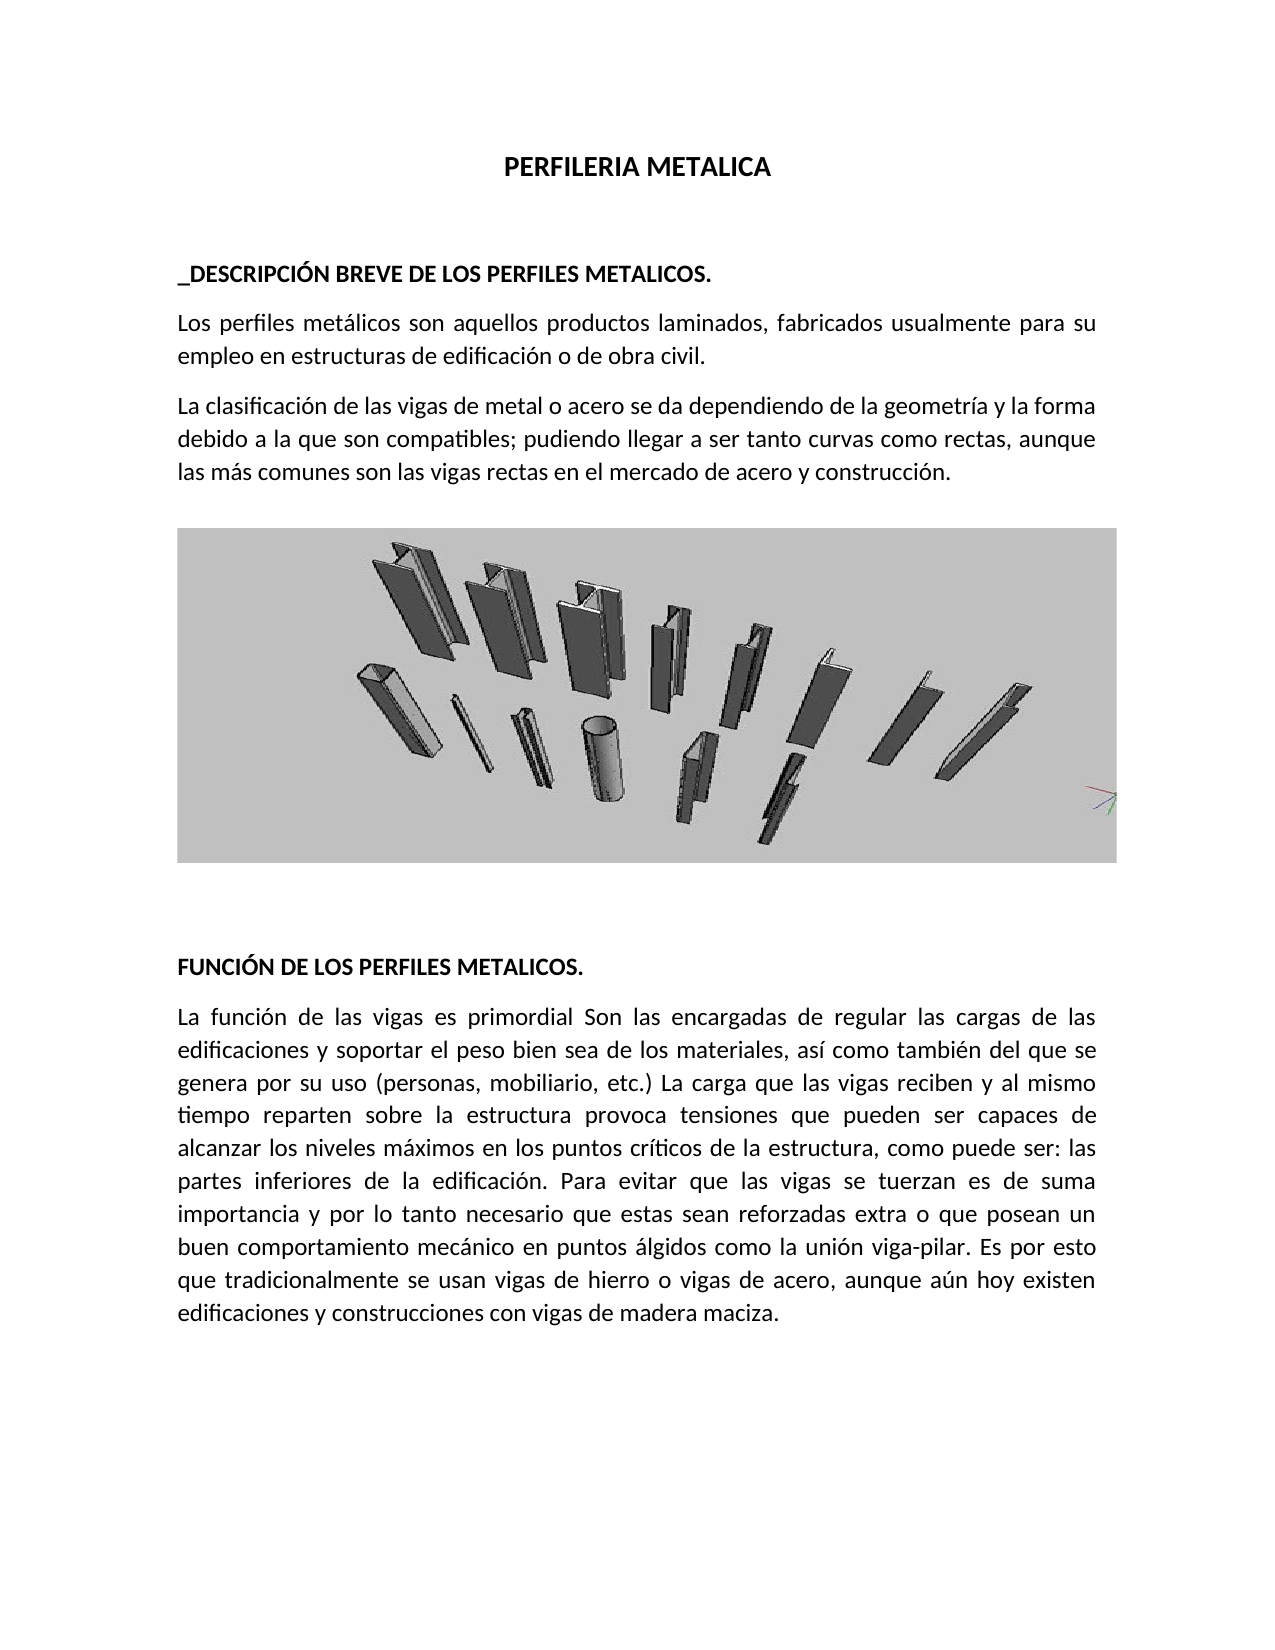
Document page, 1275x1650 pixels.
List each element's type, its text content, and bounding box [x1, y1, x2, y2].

text PERFILERIA METALICA [177, 148, 1098, 183]
text La clasificación de las vigas de metal o acero se da dependiendo de la geometría y la forma debido a la que son compatibles; pudiendo llegar a ser tanto curvas como rectas, aunque las más comunes son las vigas rectas en el mercado de acero y construcción. [177, 390, 1098, 486]
text La función de las vigas es primordial Son las encargadas de regular las cargas de las edificaciones y soportar el peso bien sea de los materiales, así como también del que se genera por su uso (personas, mobiliario, etc.) La carga que las vigas reciben y al mismo tiempo reparten sobre la estructura provoca tensiones que pueden ser capaces de alcanzar los niveles máximos en los puntos críticos de la estructura, como puede ser: las partes inferiores de la edificación. Para evitar que las vigas se tuerzan es de suma importancia y por lo tanto necesario que estas sean reforzadas extra o que posean un buen comportamiento mecánico en puntos álgidos como la unión viga-pilar. Es por esto que tradicionalmente se usan vigas de hierro o vigas de acero, aunque aún hoy existen edificaciones y construcciones con vigas de madera maciza. [177, 1001, 1098, 1328]
text FUNCIÓN DE LOS PERFILES METALICOS. [177, 951, 1098, 982]
text Los perfiles metálicos son aquellos productos laminados, fabricados usualmente para su empleo en estructuras de edificación o de obra civil. [177, 307, 1098, 371]
picture [177, 528, 1117, 863]
text _DESCRIPCIÓN BREVE DE LOS PERFILES METALICOS. [177, 258, 1098, 288]
